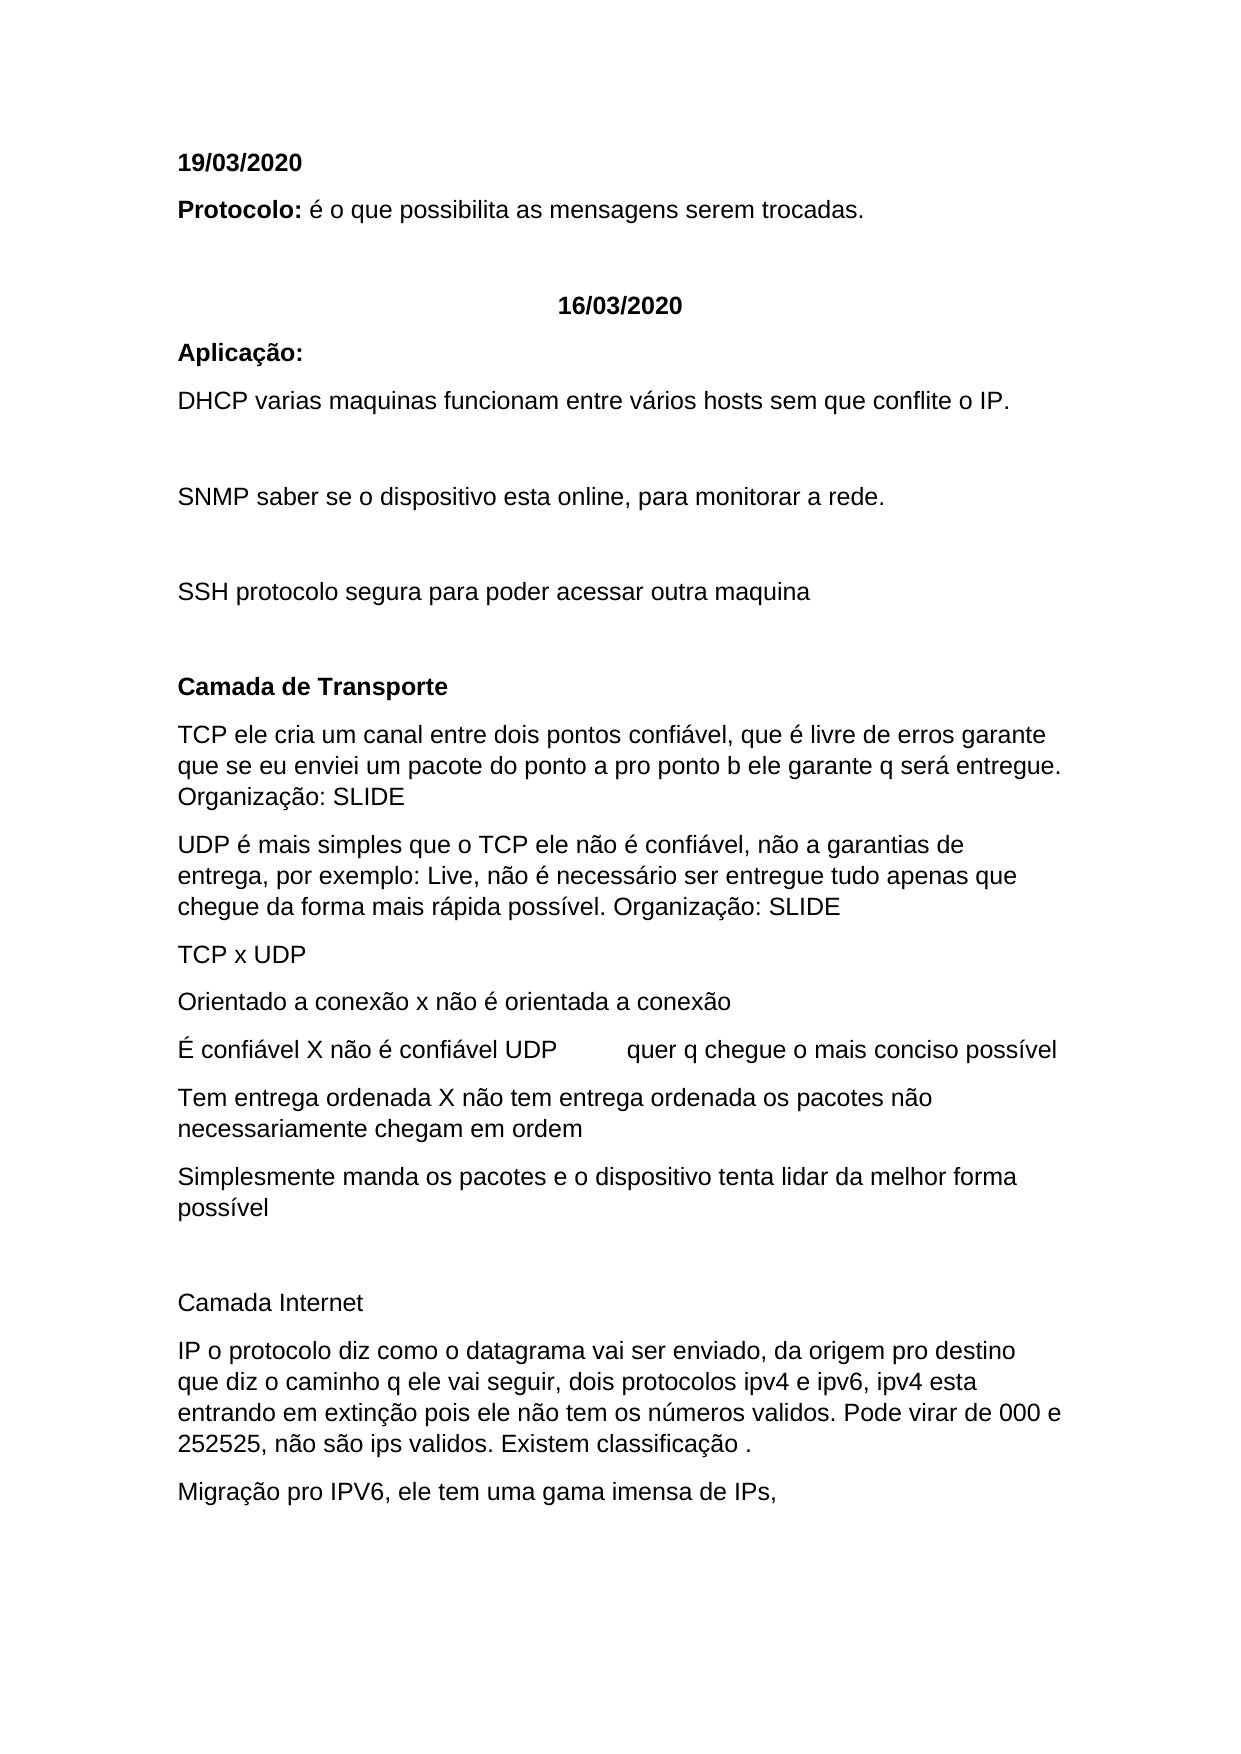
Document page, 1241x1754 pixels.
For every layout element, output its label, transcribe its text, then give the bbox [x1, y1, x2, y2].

text Camada de Transporte [177, 672, 1063, 701]
text Camada Internet [177, 1288, 1063, 1317]
text Aplicação: [177, 338, 1063, 367]
text Tem entrega ordenada X não tem entrega ordenada os pacotes não necessariamente chegam em ordem [177, 1083, 1063, 1143]
text É confiável X não é confiável UDP quer q chegue o mais conciso possível [177, 1035, 1063, 1064]
text Simplesmente manda os pacotes e o dispositivo tenta lidar da melhor forma possível [177, 1162, 1063, 1221]
text Migração pro IPV6, ele tem uma gama imensa de IPs, [177, 1477, 1063, 1505]
text Orientado a conexão x não é orientada a conexão [177, 987, 1063, 1016]
text SSH protocolo segura para poder acessar outra maquina [177, 577, 1063, 606]
text DHCP varias maquinas funcionam entre vários hosts sem que conflite o IP. [177, 386, 1063, 415]
text 19/03/2020 [177, 148, 1063, 176]
text TCP x UDP [177, 940, 1063, 968]
text IP o protocolo diz como o datagrama vai ser enviado, da origem pro destino que diz o caminho q ele vai seguir, dois protocolos ipv4 e ipv6, ipv4 esta entrando em extinção pois ele não tem os números validos. Pode virar de 000 e 252525, não são ips validos. Existem classificação . [177, 1336, 1063, 1458]
text TCP ele cria um canal entre dois pontos confiável, que é livre de erros garante que se eu enviei um pacote do ponto a pro ponto b ele garante q será entregue. Organização: SLIDE [177, 720, 1063, 811]
text UDP é mais simples que o TCP ele não é confiável, não a garantias de entrega, por exemplo: Live, não é necessário ser entregue tudo apenas que chegue da forma mais rápida possível. Organização: SLIDE [177, 830, 1063, 921]
text 16/03/2020 [177, 291, 1063, 319]
text SNMP saber se o dispositivo esta online, para monitorar a rede. [177, 482, 1063, 510]
text Protocolo: é o que possibilita as mensagens serem trocadas. [177, 195, 1063, 224]
